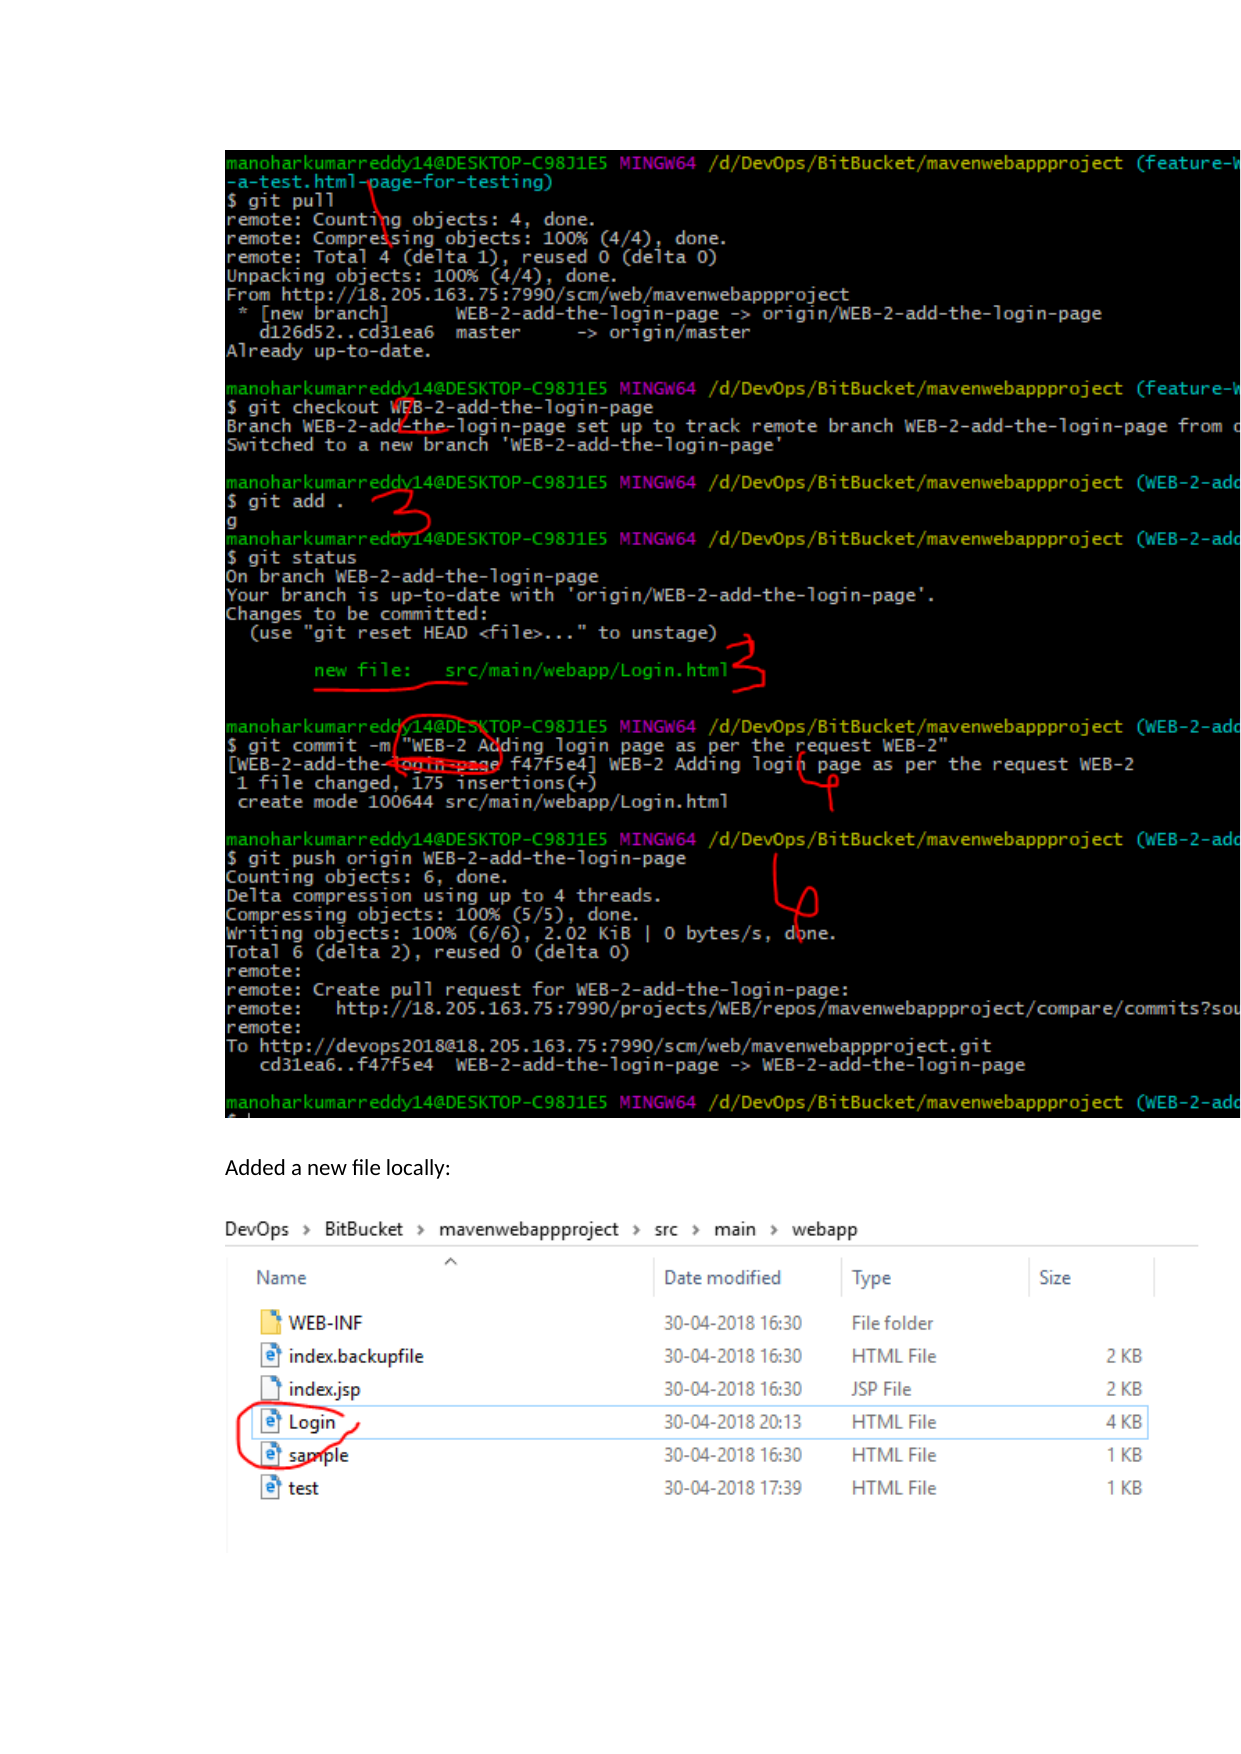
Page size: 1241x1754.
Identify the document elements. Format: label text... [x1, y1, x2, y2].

list Added a new file locally: [225, 1153, 1090, 1182]
picture [225, 1217, 1199, 1553]
picture [225, 150, 1241, 1118]
